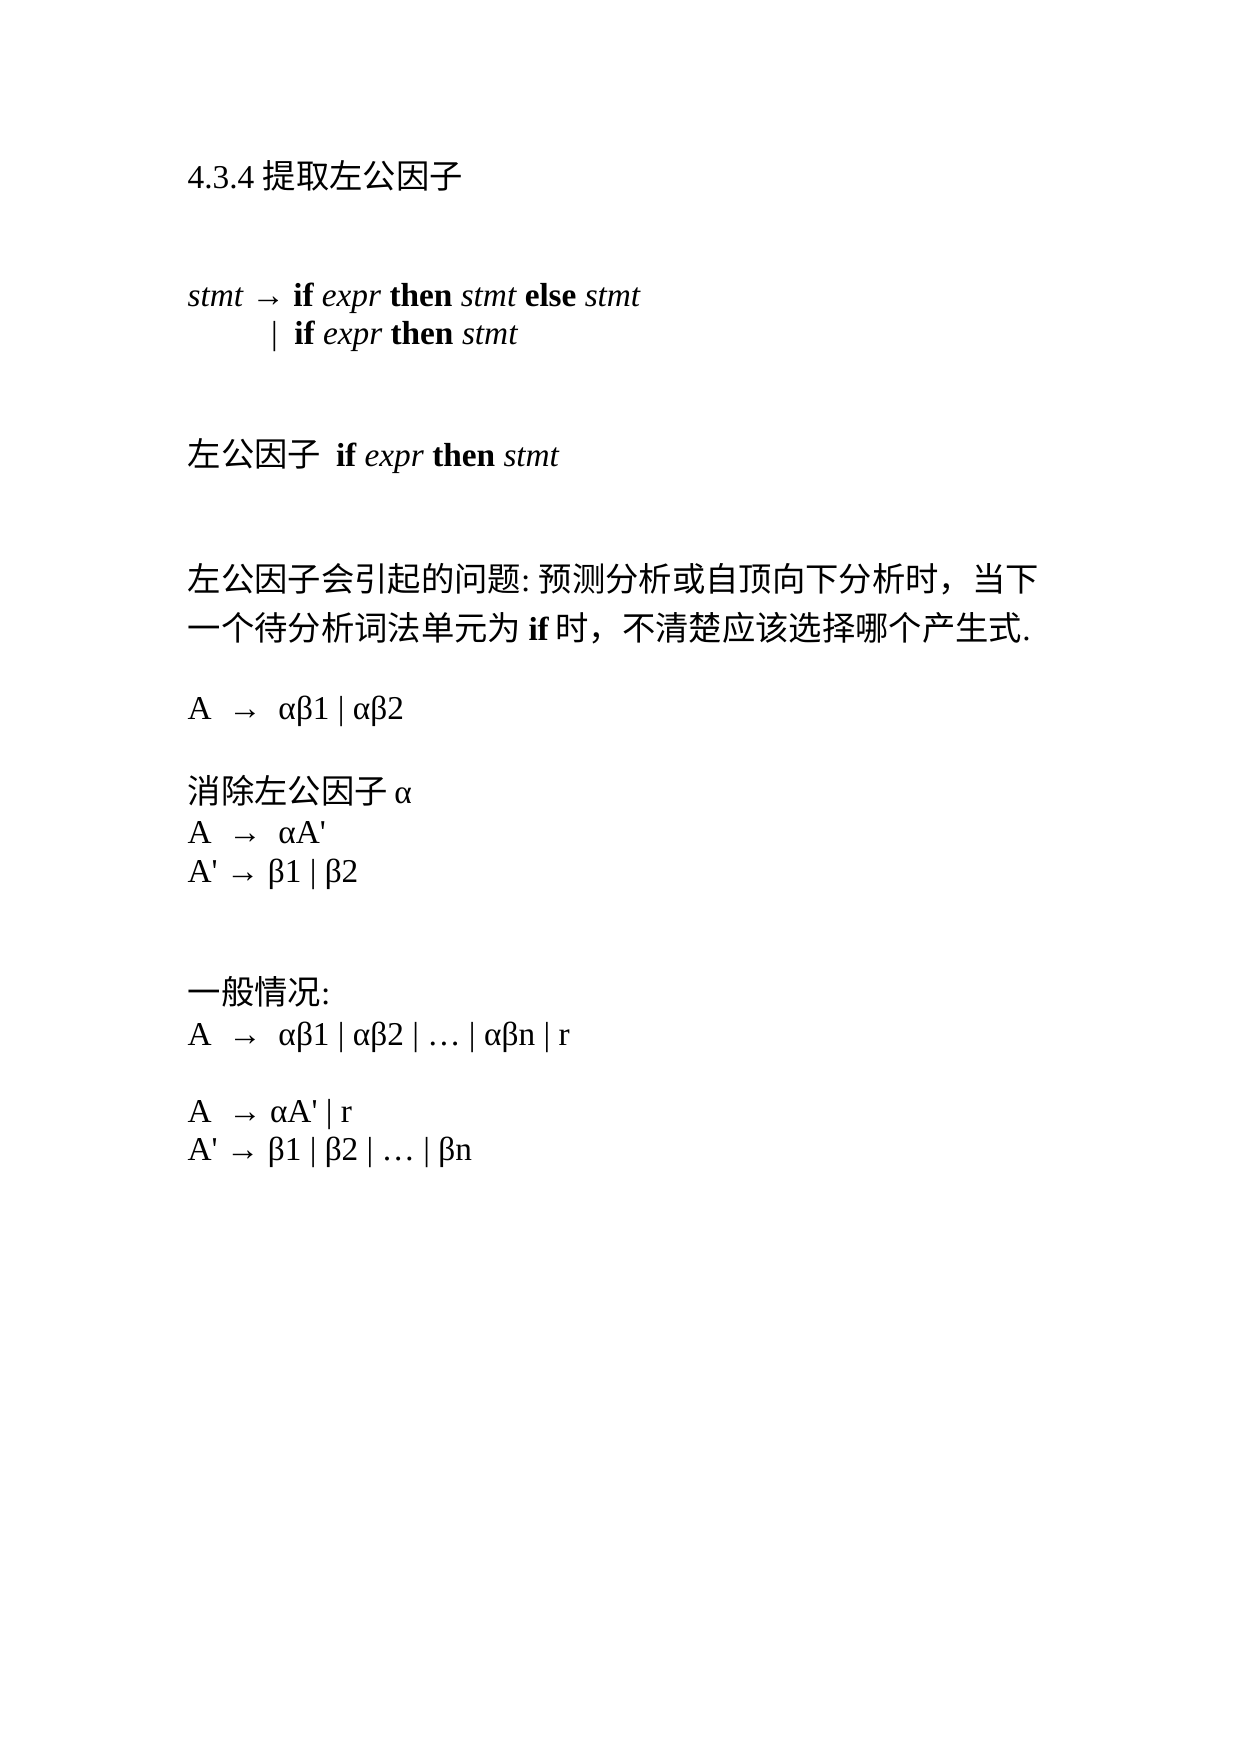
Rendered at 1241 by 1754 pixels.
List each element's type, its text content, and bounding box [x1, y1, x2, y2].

text 一般情况: [187, 966, 1053, 1014]
text A → αβ1 | αβ2 | … | αβn | r [187, 1014, 1053, 1053]
text 左公因子会引起的问题: 预测分析或自顶向下分析时，当下一个待分析词法单元为 if时，不清楚应该选择哪个产生式. [187, 553, 1053, 649]
text A → αA' | r [187, 1091, 1053, 1129]
text 4.3.4 提取左公因子 [187, 150, 1053, 198]
text 左公因子 if expr then stmt [187, 428, 1053, 476]
text stmt → if expr then stmt else stmt [187, 275, 1053, 313]
text A' → β1 | β2 | … | βn [187, 1129, 1053, 1168]
text | if expr then stmt [187, 313, 1053, 352]
text A → αA' [187, 813, 1053, 851]
text A → αβ1 | αβ2 [187, 688, 1053, 726]
text A' → β1 | β2 [187, 851, 1053, 889]
text 消除左公因子α [187, 764, 1053, 813]
